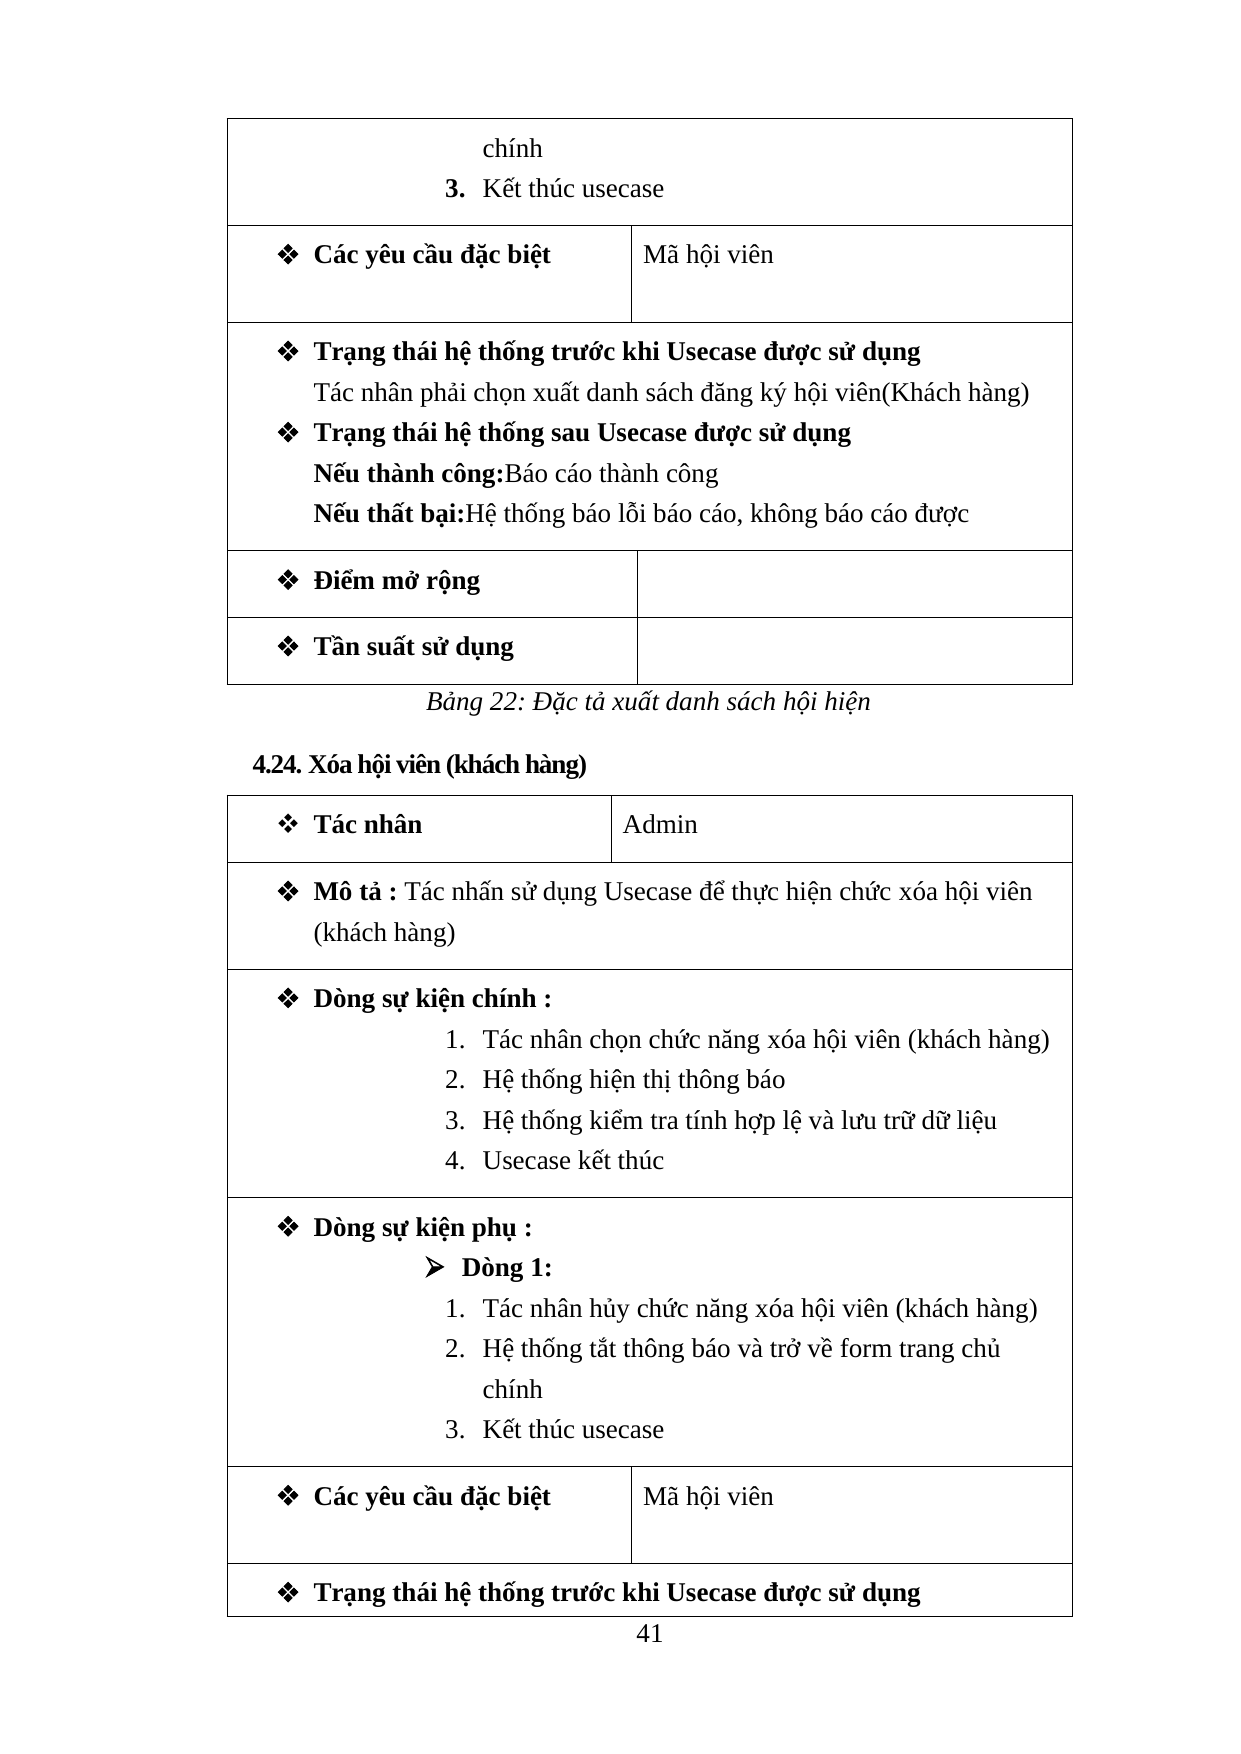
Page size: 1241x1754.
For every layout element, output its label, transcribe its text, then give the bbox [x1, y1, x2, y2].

table_cell Dòng sự kiện chính : Tác nhân chọn chức năng xóa hội viên (khách hàng) Hệ thống hiện thị thông báo Hệ thống kiểm tra tính hợp lệ và lưu trữ dữ liệu Usecase kết thúc [228, 970, 1072, 1197]
table_cell Dòng sự kiện phụ : Dòng 1: Tác nhân hủy chức năng xóa hội viên (khách hàng) Hệ thống tắt thông báo và trở về form trang chủ chính Kết thúc usecase [228, 1198, 1072, 1466]
table_header Admin [612, 796, 1072, 862]
table_cell Các yêu cầu đặc biệt [228, 1467, 631, 1563]
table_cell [228, 119, 1072, 225]
table_cell [638, 551, 1072, 617]
table_cell Mã hội viên [632, 226, 1072, 322]
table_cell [228, 1564, 1072, 1616]
table_cell Tần suất sử dụng [228, 618, 637, 683]
text Bảng 22: Đặc tả xuất danh sách hội hiện [177, 684, 1122, 716]
table_header Tác nhân [228, 796, 611, 862]
title 4.24. Xóa hội viên (khách hàng) [252, 748, 1122, 779]
table_cell Trạng thái hệ thống trước khi Usecase được sử dụng Tác nhân phải chọn xuất danh sách đăng ký hội viên(Khách hàng) Trạng thái hệ thống sau Usecase được sử dụng Nếu thành công:Báo cáo thành công Nếu thất bại:Hệ thống báo lỗi báo cáo, không báo cáo được [228, 323, 1072, 550]
table_cell Các yêu cầu đặc biệt [228, 226, 631, 322]
table_cell Mô tả : Tác nhấn sử dụng Usecase để thực hiện chức xóa hội viên (khách hàng) [228, 863, 1072, 969]
table_cell [638, 618, 1072, 683]
table_cell Điểm mở rộng [228, 551, 637, 617]
table_cell Mã hội viên [632, 1467, 1072, 1563]
